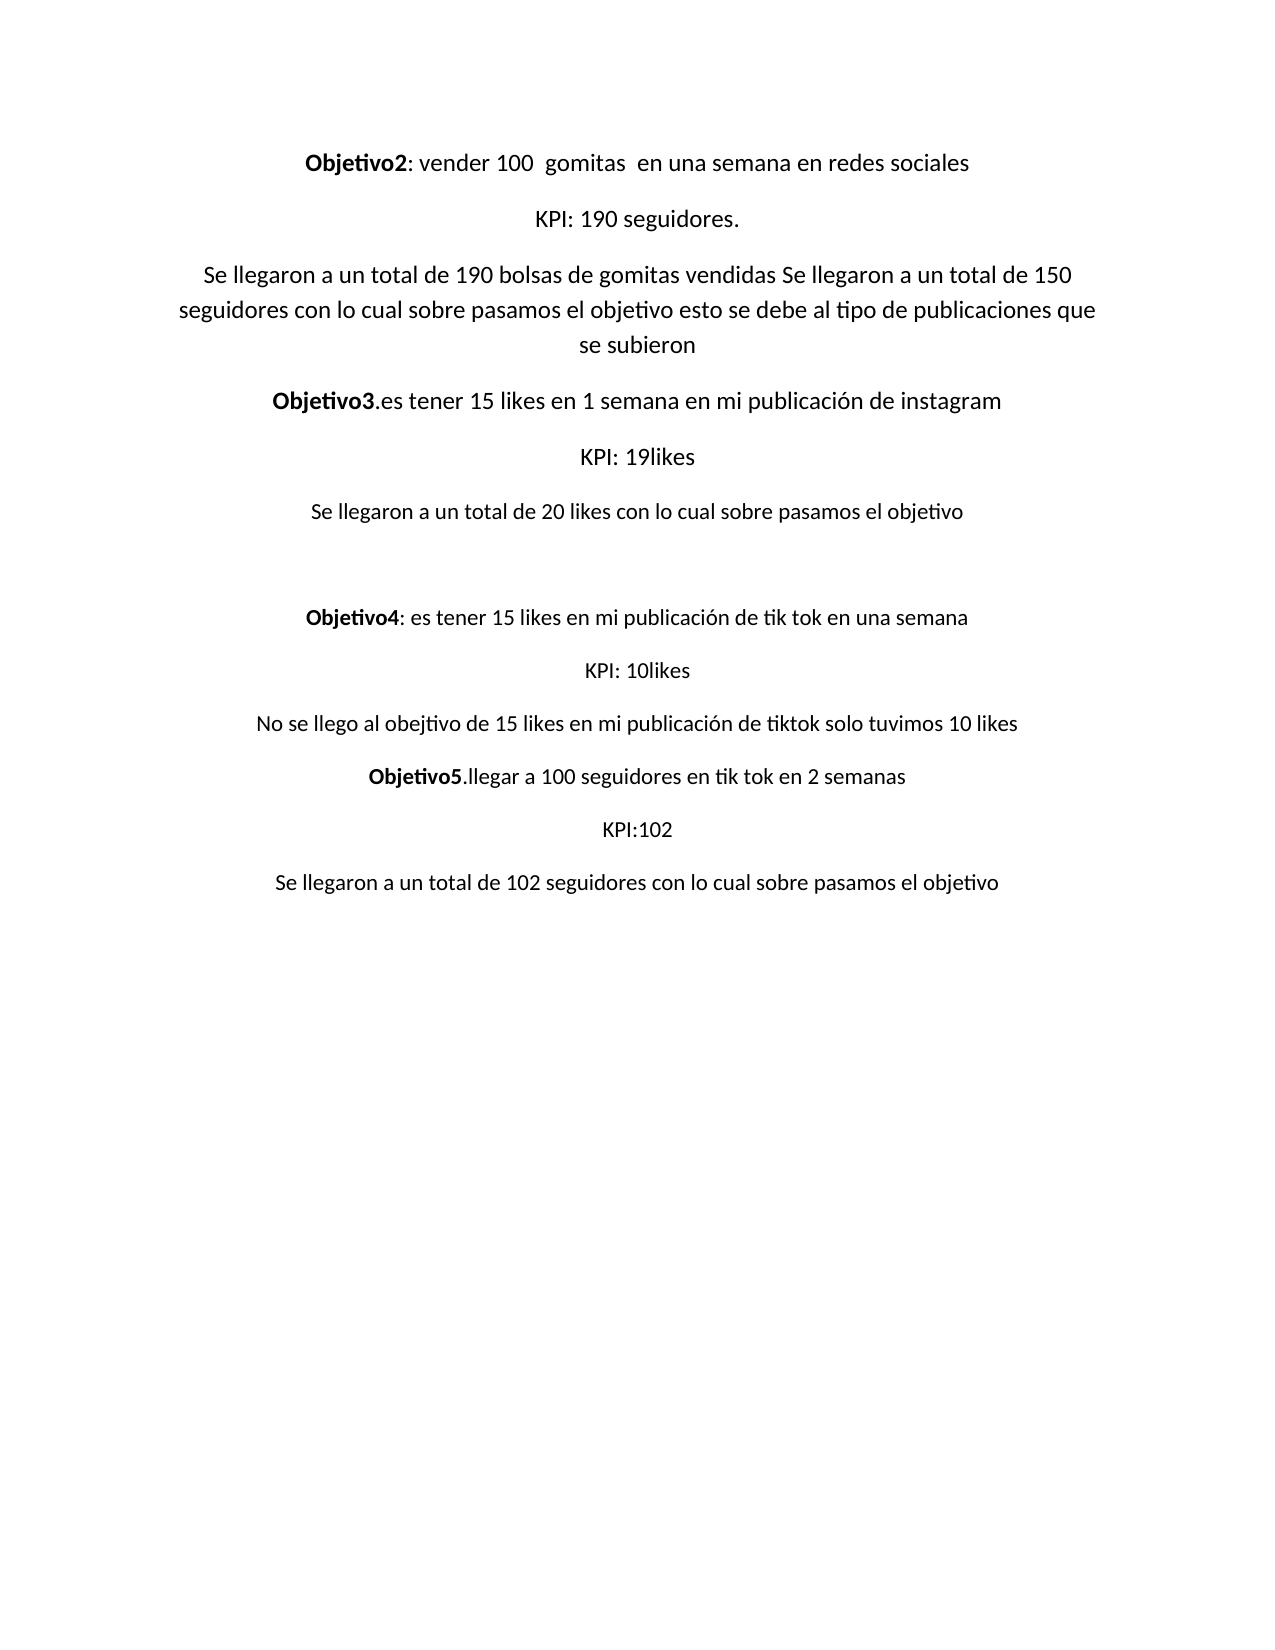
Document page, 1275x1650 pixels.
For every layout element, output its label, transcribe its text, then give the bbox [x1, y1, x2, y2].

text KPI: 19likes [177, 441, 1098, 471]
text KPI: 10likes [177, 656, 1098, 684]
text No se llego al obejtivo de 15 likes en mi publicación de tiktok solo tuvimos 10 likes [177, 709, 1098, 737]
text Objetivo4: es tener 15 likes en mi publicación de tik tok en una semana [177, 603, 1098, 631]
text Se llegaron a un total de 190 bolsas de gomitas vendidas Se llegaron a un total de 150 seguidores con lo cual sobre pasamos el objetivo esto se debe al tipo de publicaciones que se subieron [177, 259, 1098, 360]
text Objetivo3.es tener 15 likes en 1 semana en mi publicación de instagram [177, 385, 1098, 416]
text Objetivo5.llegar a 100 seguidores en tik tok en 2 semanas [177, 762, 1098, 790]
text Objetivo2: vender 100 gomitas en una semana en redes sociales [177, 148, 1098, 178]
text KPI:102 [177, 815, 1098, 843]
text Se llegaron a un total de 20 likes con lo cual sobre pasamos el objetivo [177, 497, 1098, 525]
text KPI: 190 seguidores. [177, 203, 1098, 234]
text Se llegaron a un total de 102 seguidores con lo cual sobre pasamos el objetivo [177, 868, 1098, 896]
